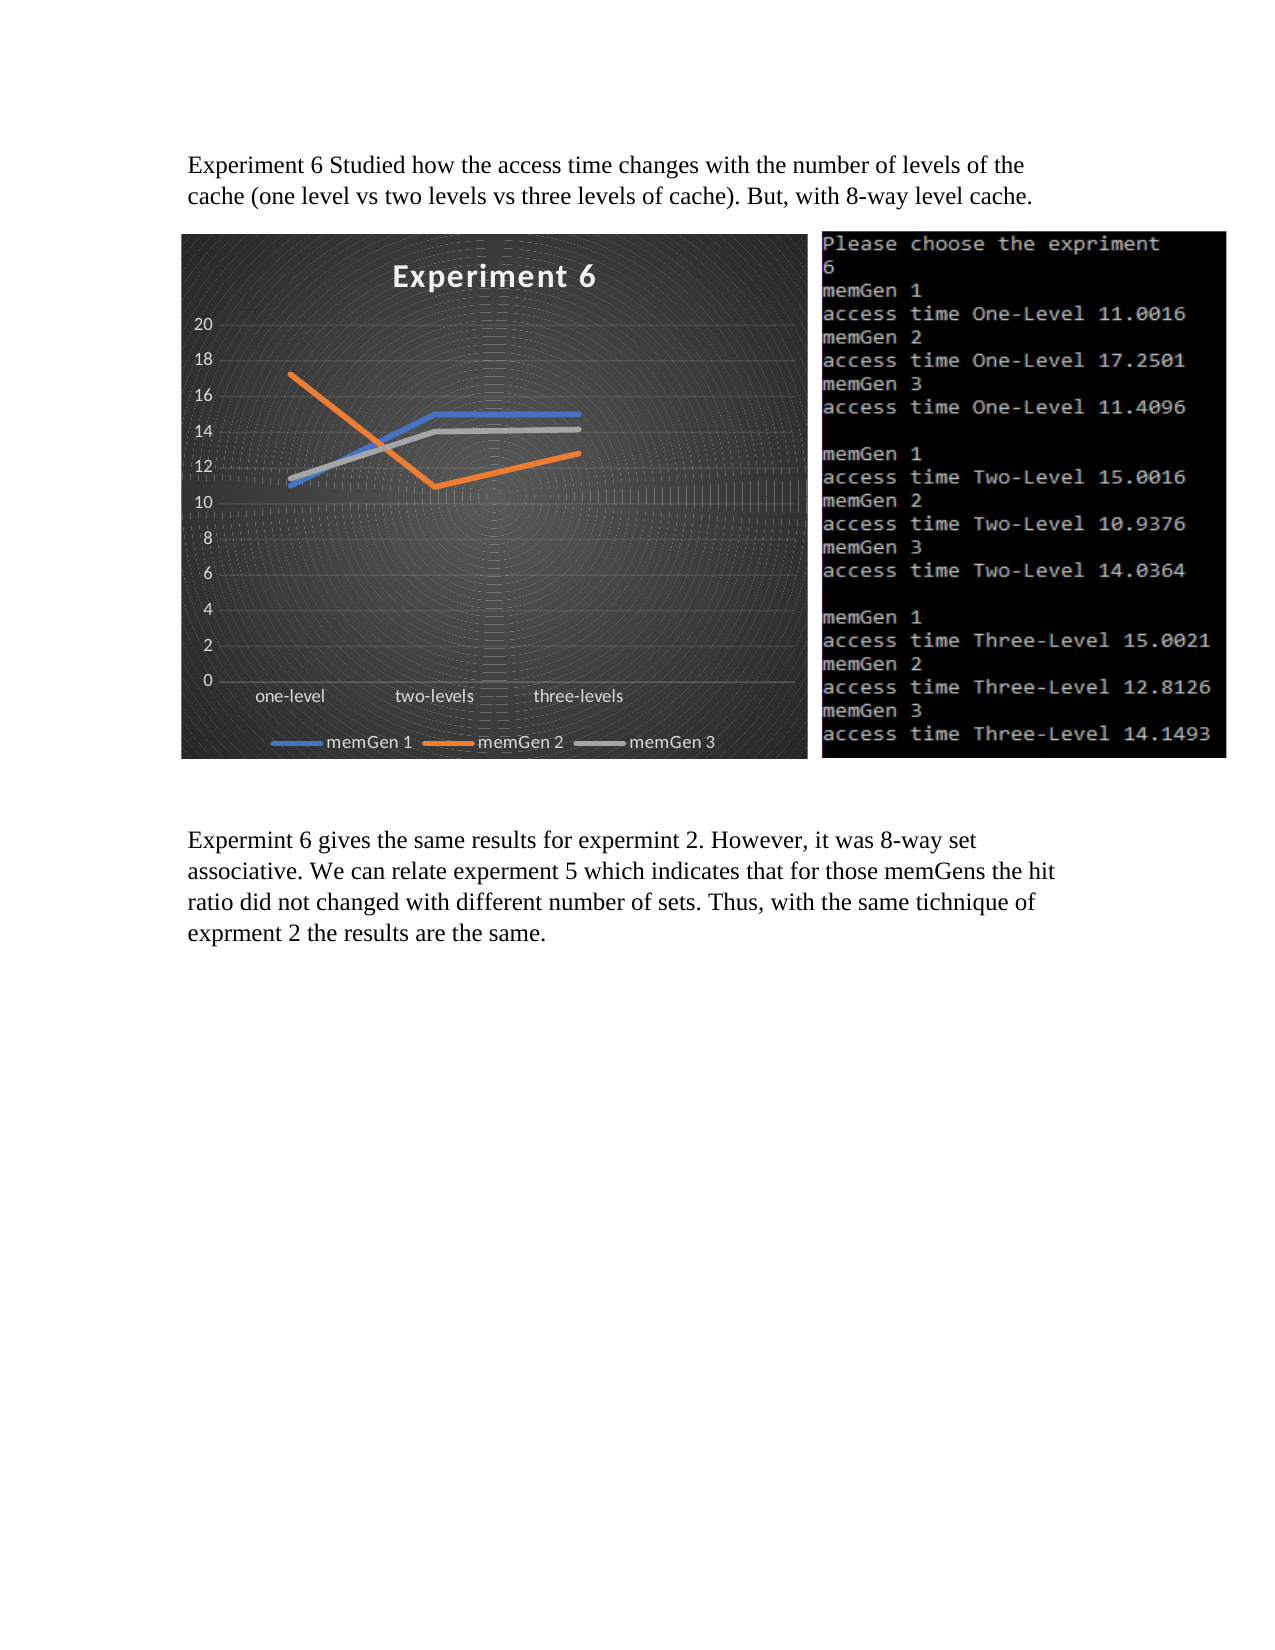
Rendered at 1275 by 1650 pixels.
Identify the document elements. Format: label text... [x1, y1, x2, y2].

text Expermint 6 gives the same results for expermint 2. However, it was 8-way set associative. We can relate experment 5 which indicates that for those memGens the hit ratio did not changed with different number of sets. Thus, with the same tichnique of exprment 2 the results are the same. [187, 825, 1087, 947]
picture [821, 231, 1227, 758]
text Experiment 6 Studied how the access time changes with the number of levels of the cache (one level vs two levels vs three levels of cache). But, with 8-way level cache. [187, 150, 1087, 210]
